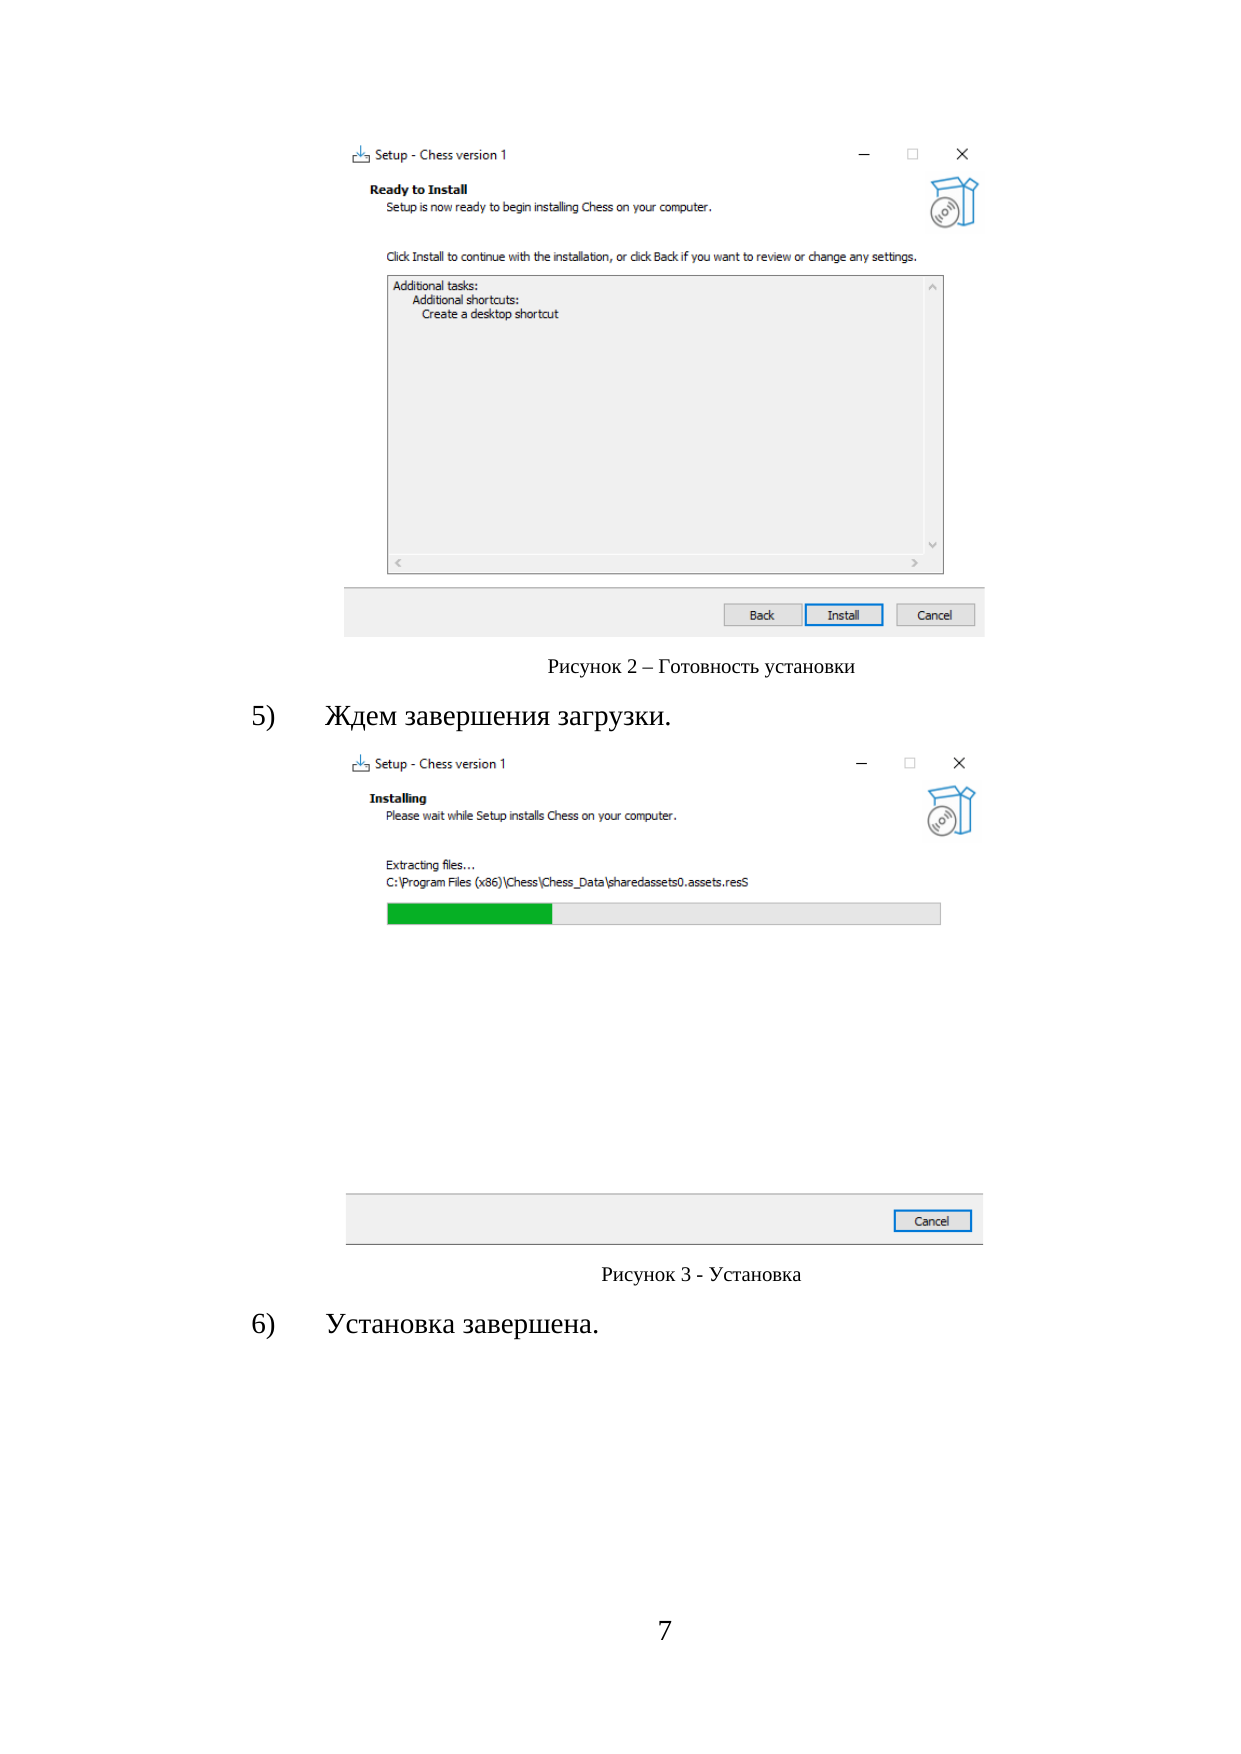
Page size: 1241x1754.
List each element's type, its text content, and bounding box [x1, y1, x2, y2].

list Ждем завершения загрузки. [177, 698, 1152, 732]
picture [345, 748, 984, 1245]
list Установка завершена. [177, 1307, 1152, 1340]
picture [344, 140, 985, 637]
